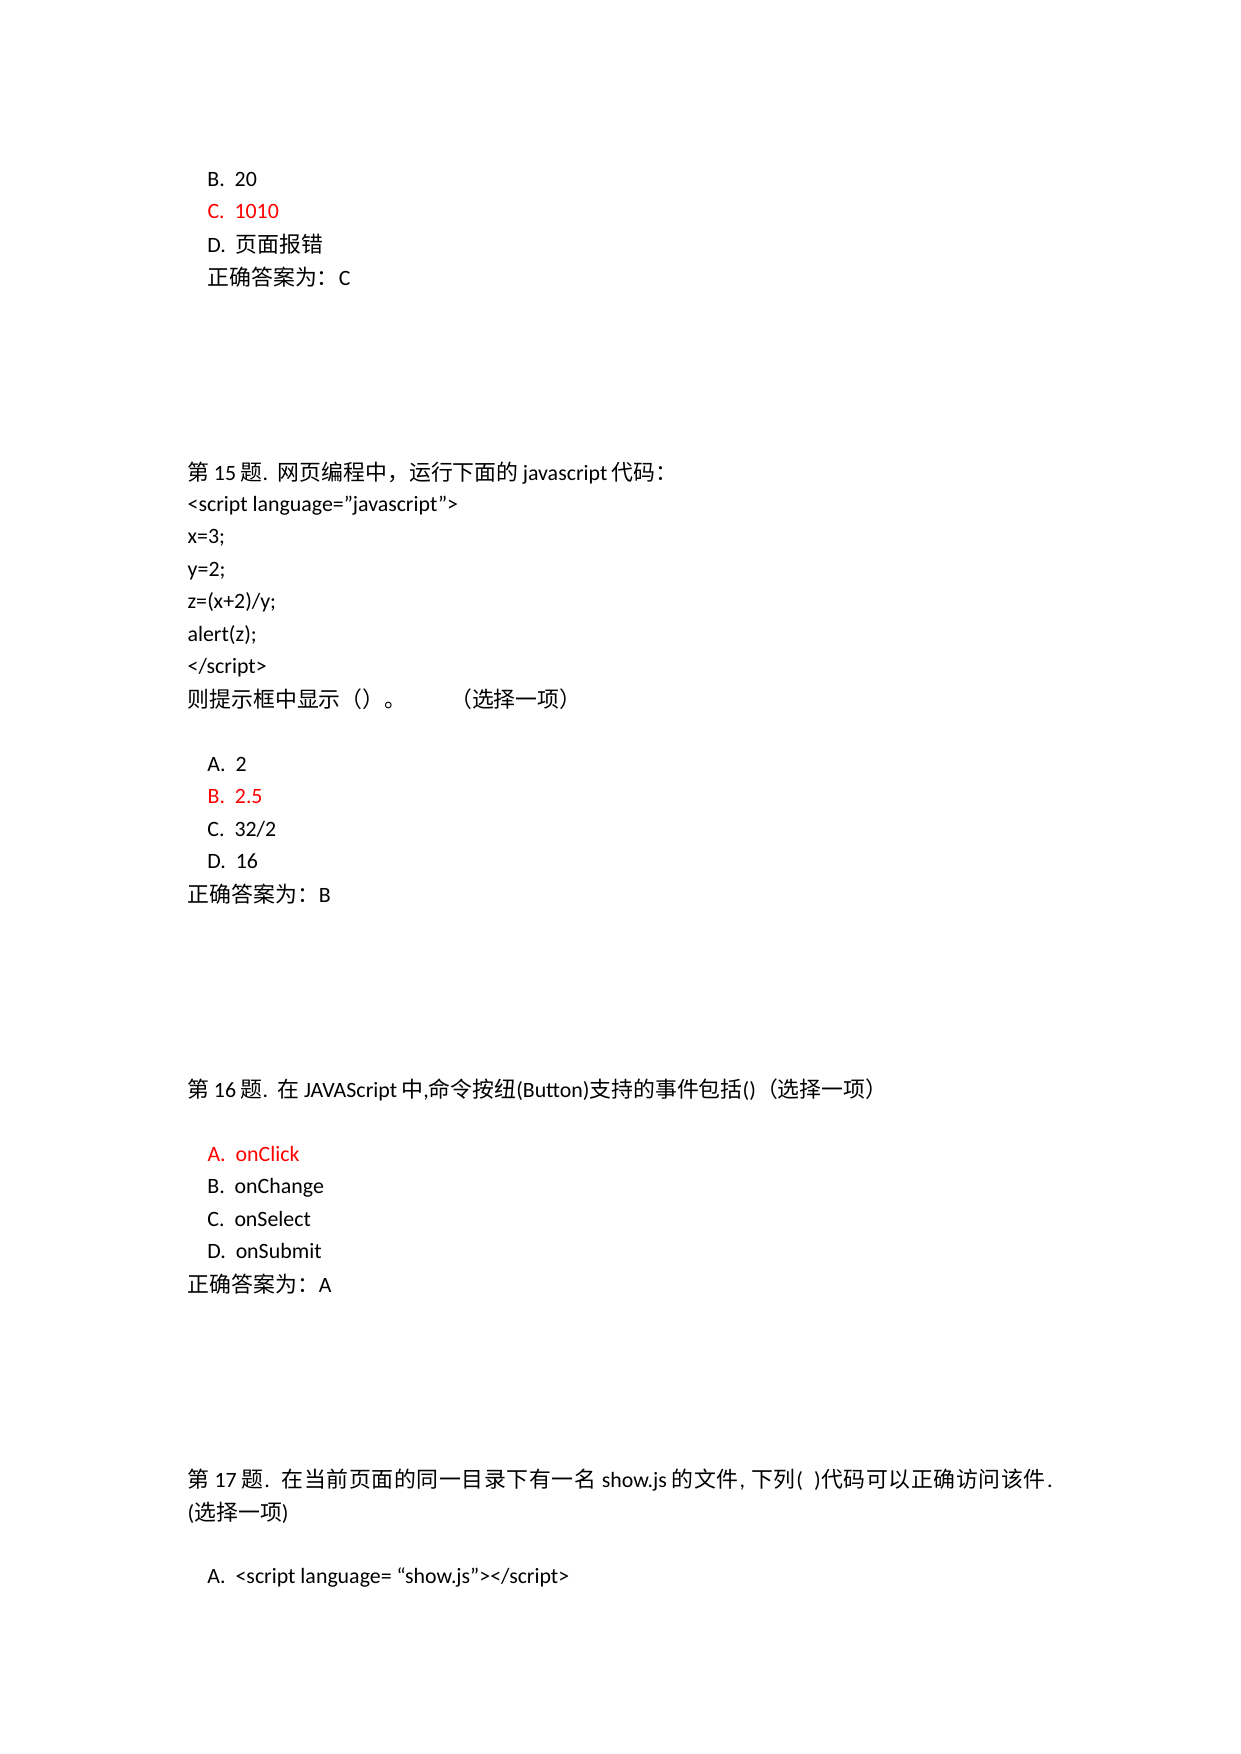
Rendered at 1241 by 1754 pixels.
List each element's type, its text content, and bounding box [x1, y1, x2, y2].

text z=(x+2)/y; [187, 584, 1053, 617]
text D. onSubmit [187, 1234, 1053, 1267]
text D. 页面报错 [187, 227, 1053, 259]
text B. onChange [187, 1169, 1053, 1202]
text 第15题. 网页编程中，运行下面的javascript代码： [187, 454, 1053, 487]
text 正确答案为：C [187, 259, 1053, 292]
text C. 32/2 [187, 812, 1053, 844]
text </script> [187, 649, 1053, 682]
text y=2; [187, 552, 1053, 584]
text C. 1010 [187, 194, 1053, 227]
text 第16题. 在JAVAScript中,命令按纽(Button)支持的事件包括()（选择一项） [187, 1072, 1053, 1104]
text C. onSelect [187, 1202, 1053, 1234]
text B. 20 [187, 162, 1053, 194]
text A. <script language= “show.js”></script> [187, 1559, 1053, 1592]
text alert(z); [187, 617, 1053, 649]
text D. 16 [187, 844, 1053, 877]
text A. onClick [187, 1137, 1053, 1169]
text 第17题. 在当前页面的同一目录下有一名show.js的文件, 下列( )代码可以正确访问该件. (选择一项) [187, 1462, 1053, 1527]
text 则提示框中显示（）。 （选择一项） [187, 682, 1053, 714]
text <script language=”javascript”> [187, 487, 1053, 519]
text x=3; [187, 519, 1053, 552]
text 正确答案为：A [187, 1267, 1053, 1299]
text B. 2.5 [187, 779, 1053, 812]
text 正确答案为：B [187, 877, 1053, 909]
text A. 2 [187, 747, 1053, 779]
